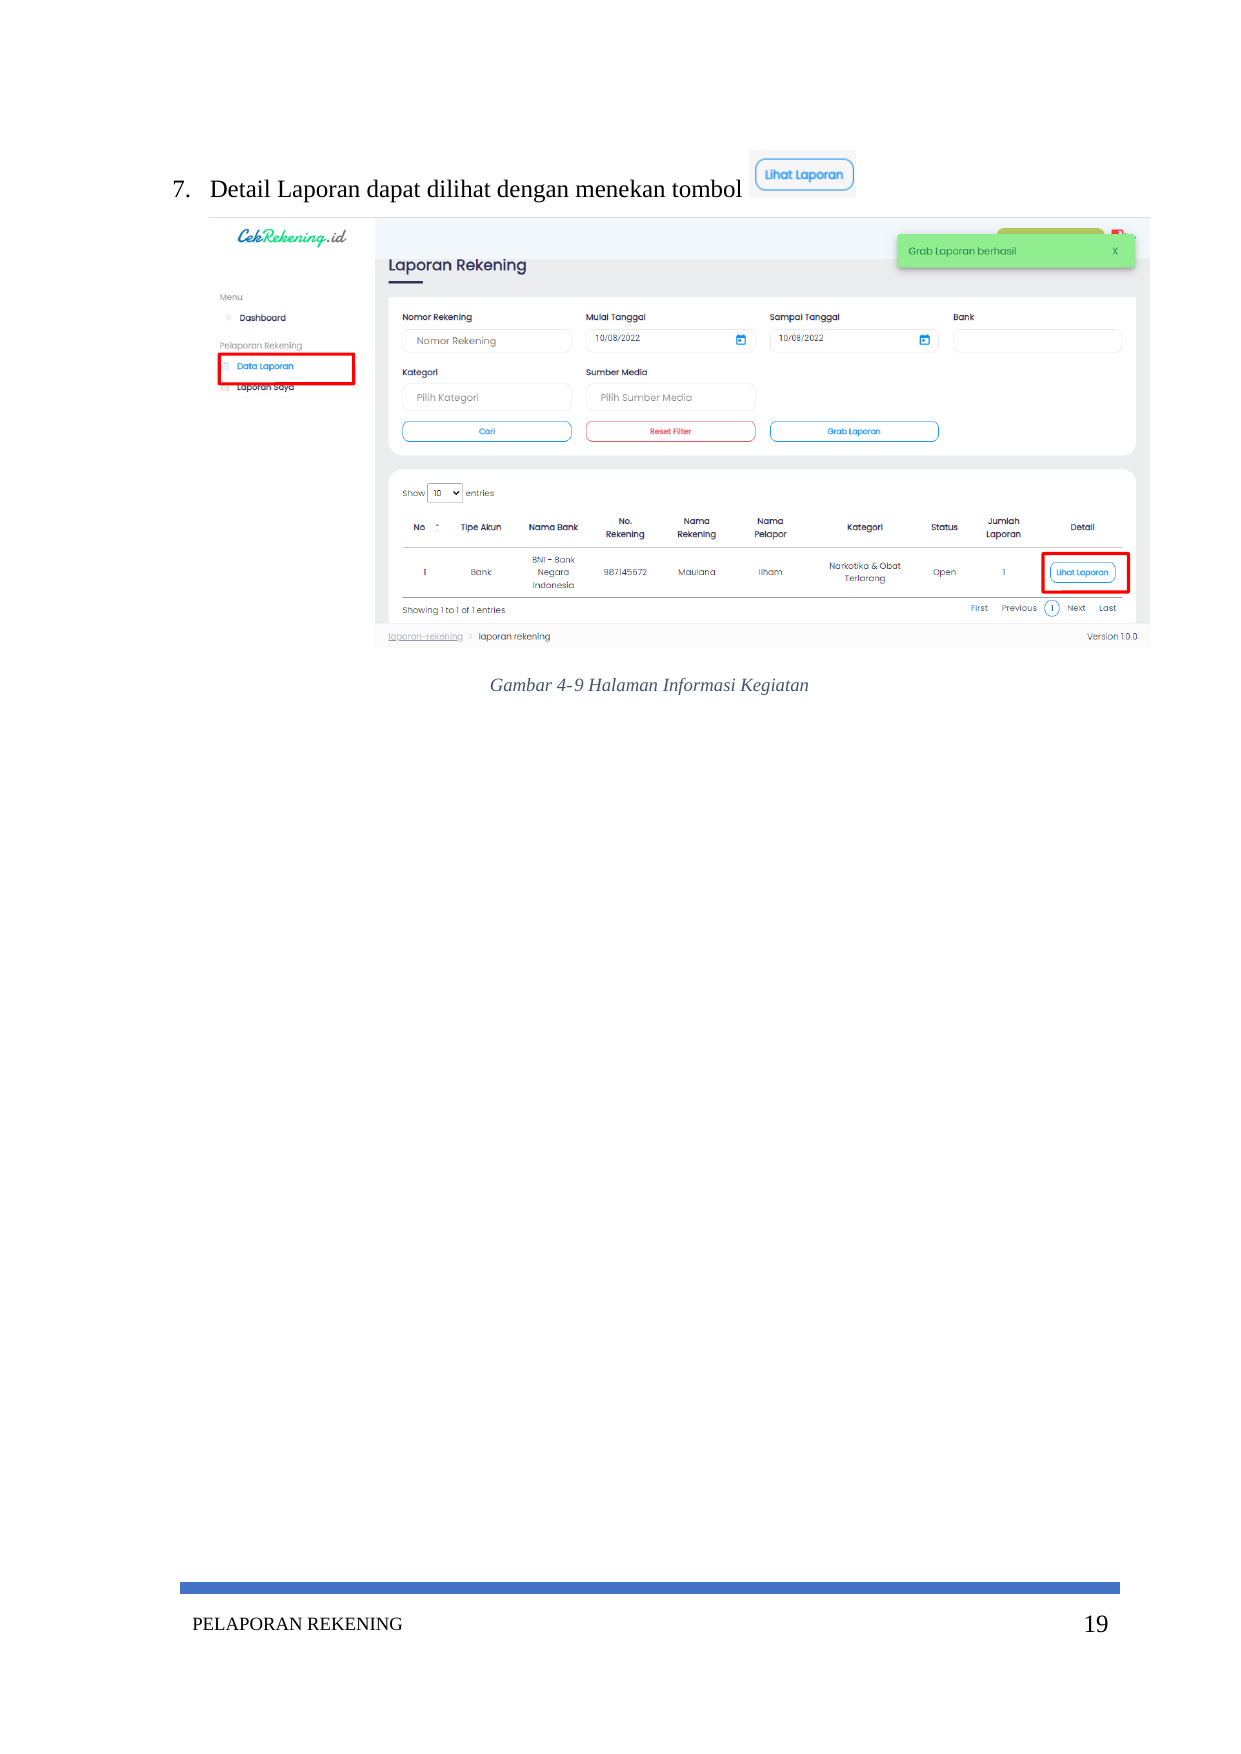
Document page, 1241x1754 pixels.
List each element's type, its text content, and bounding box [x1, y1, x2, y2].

picture [748, 150, 856, 198]
picture [209, 217, 1150, 648]
list Detail Laporan dapat dilihat dengan menekan tombol [172, 150, 1120, 203]
